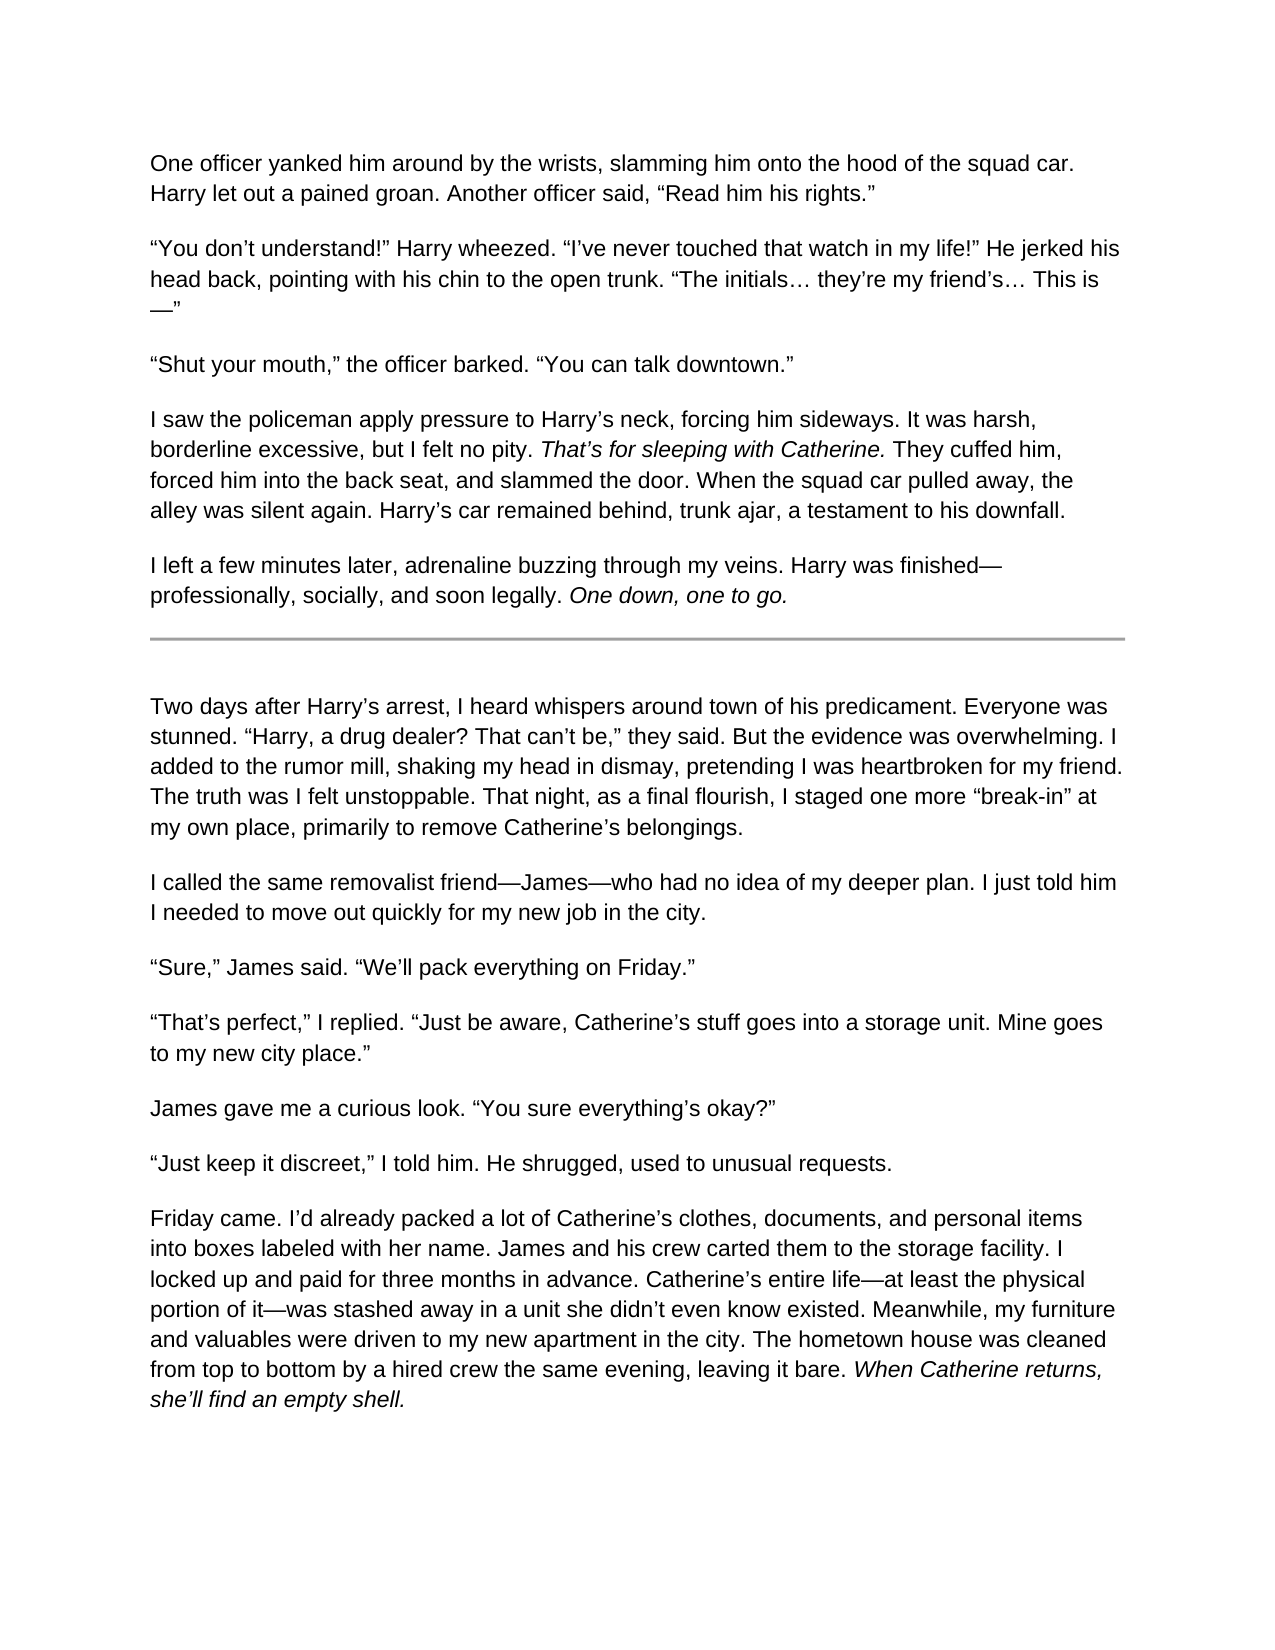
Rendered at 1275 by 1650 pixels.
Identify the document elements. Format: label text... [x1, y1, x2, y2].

text “Sure,” James said. “We’ll pack everything on Friday.” [150, 954, 1125, 981]
text I called the same removalist friend—James—who had no idea of my deeper plan. I just told him I needed to move out quickly for my new job in the city. [150, 869, 1125, 925]
text Two days after Harry’s arrest, I heard whispers around town of his predicament. Everyone was stunned. “Harry, a drug dealer? That can’t be,” they said. But the evidence was overwhelming. I added to the rumor mill, shaking my head in dismay, pretending I was heartbroken for my friend. The truth was I felt unstoppable. That night, as a final flourish, I staged one more “break-in” at my own place, primarily to remove Catherine’s belongings. [150, 693, 1125, 840]
text James gave me a curious look. “You sure everything’s okay?” [150, 1095, 1125, 1121]
text I saw the policeman apply pressure to Harry’s neck, forcing him sideways. It was harsh, borderline excessive, but I felt no pity. That’s for sleeping with Catherine. They cuffed him, forced him into the back seat, and slammed the door. When the squad car pulled away, the alley was silent again. Harry’s car remained behind, trunk ajar, a testament to his downfall. [150, 406, 1125, 523]
text “Just keep it discreet,” I told him. He shrugged, used to unusual requests. [150, 1150, 1125, 1176]
text “That’s perfect,” I replied. “Just be aware, Catherine’s stuff goes into a storage unit. Mine goes to my new city place.” [150, 1009, 1125, 1066]
text “You don’t understand!” Harry wheezed. “I’ve never touched that watch in my life!” He jerked his head back, pointing with his chin to the open trunk. “The initials… they’re my friend’s… This is—” [150, 235, 1125, 322]
text I left a few minutes later, adrenaline buzzing through my veins. Harry was finished—professionally, socially, and soon legally. One down, one to go. [150, 552, 1125, 609]
text One officer yanked him around by the wrists, slamming him onto the hood of the squad car. Harry let out a pained groan. Another officer said, “Read him his rights.” [150, 150, 1125, 207]
text “Shut your mouth,” the officer barked. “You can talk downtown.” [150, 351, 1125, 377]
text Friday came. I’d already packed a lot of Catherine’s clothes, documents, and personal items into boxes labeled with her name. James and his crew carted them to the storage facility. I locked up and paid for three months in advance. Catherine’s entire life—at least the physical portion of it—was stashed away in a unit she didn’t even know existed. Meanwhile, my furniture and valuables were driven to my new apartment in the city. The hometown house was cleaned from top to bottom by a hired crew the same evening, leaving it bare. When Catherine returns, she’ll find an empty shell. [150, 1205, 1125, 1413]
